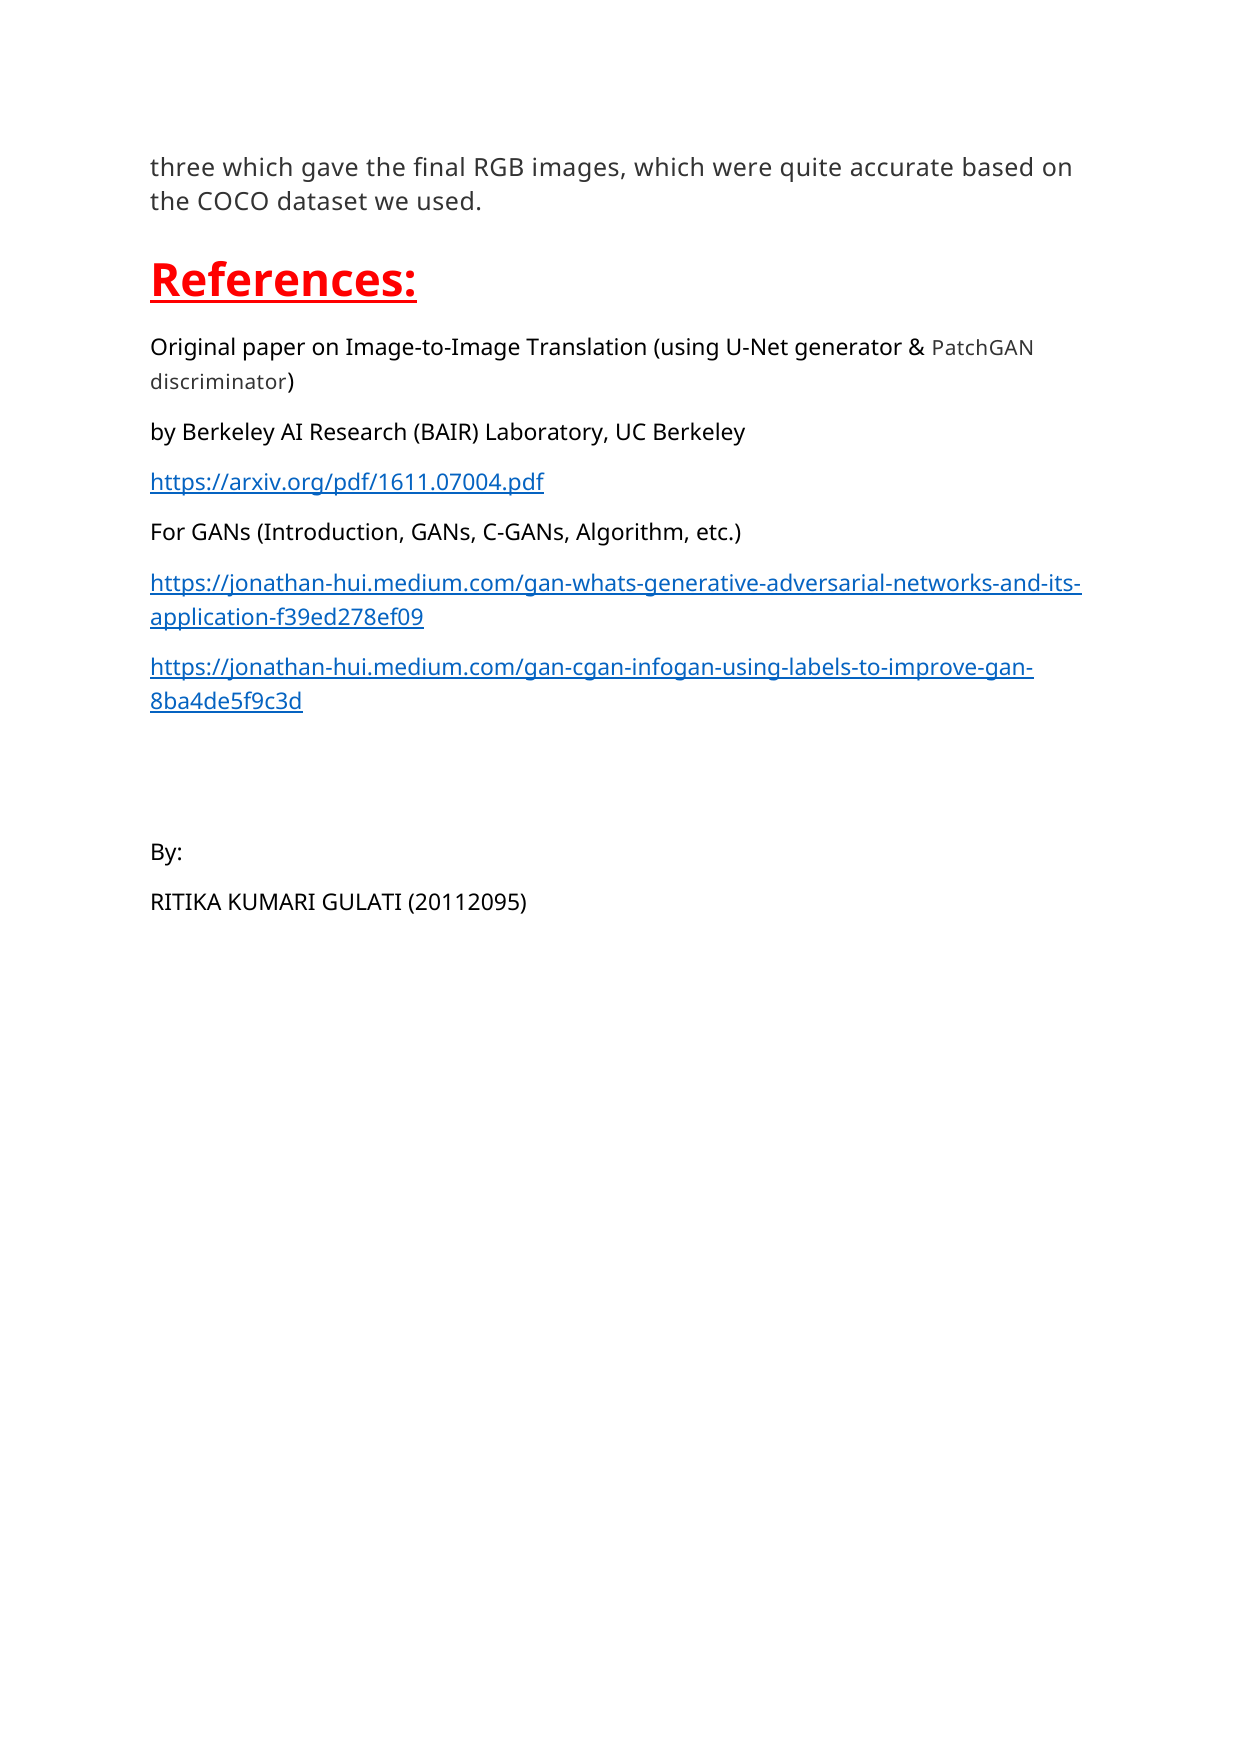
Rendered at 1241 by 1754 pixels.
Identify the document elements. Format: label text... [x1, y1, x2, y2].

text https://jonathan-hui.medium.com/gan-cgan-infogan-using-labels-to-improve-gan-8ba4de5f9c3d [150, 651, 1090, 716]
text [150, 150, 1090, 218]
text RITIKA KUMARI GULATI (20112095) [150, 886, 1090, 917]
text Original paper on Image-to-Image Translation (using U-Net generator & PatchGAN discriminator) [150, 331, 1090, 396]
text https://jonathan-hui.medium.com/gan-whats-generative-adversarial-networks-and-its-application-f39ed278ef09 [150, 567, 1090, 632]
text References: [150, 247, 1090, 310]
text By: [150, 836, 1090, 867]
text by Berkeley AI Research (BAIR) Laboratory, UC Berkeley [150, 415, 1090, 447]
text For GANs (Introduction, GANs, C-GANs, Algorithm, etc.) [150, 516, 1090, 547]
text https://arxiv.org/pdf/1611.07004.pdf [150, 466, 1090, 497]
